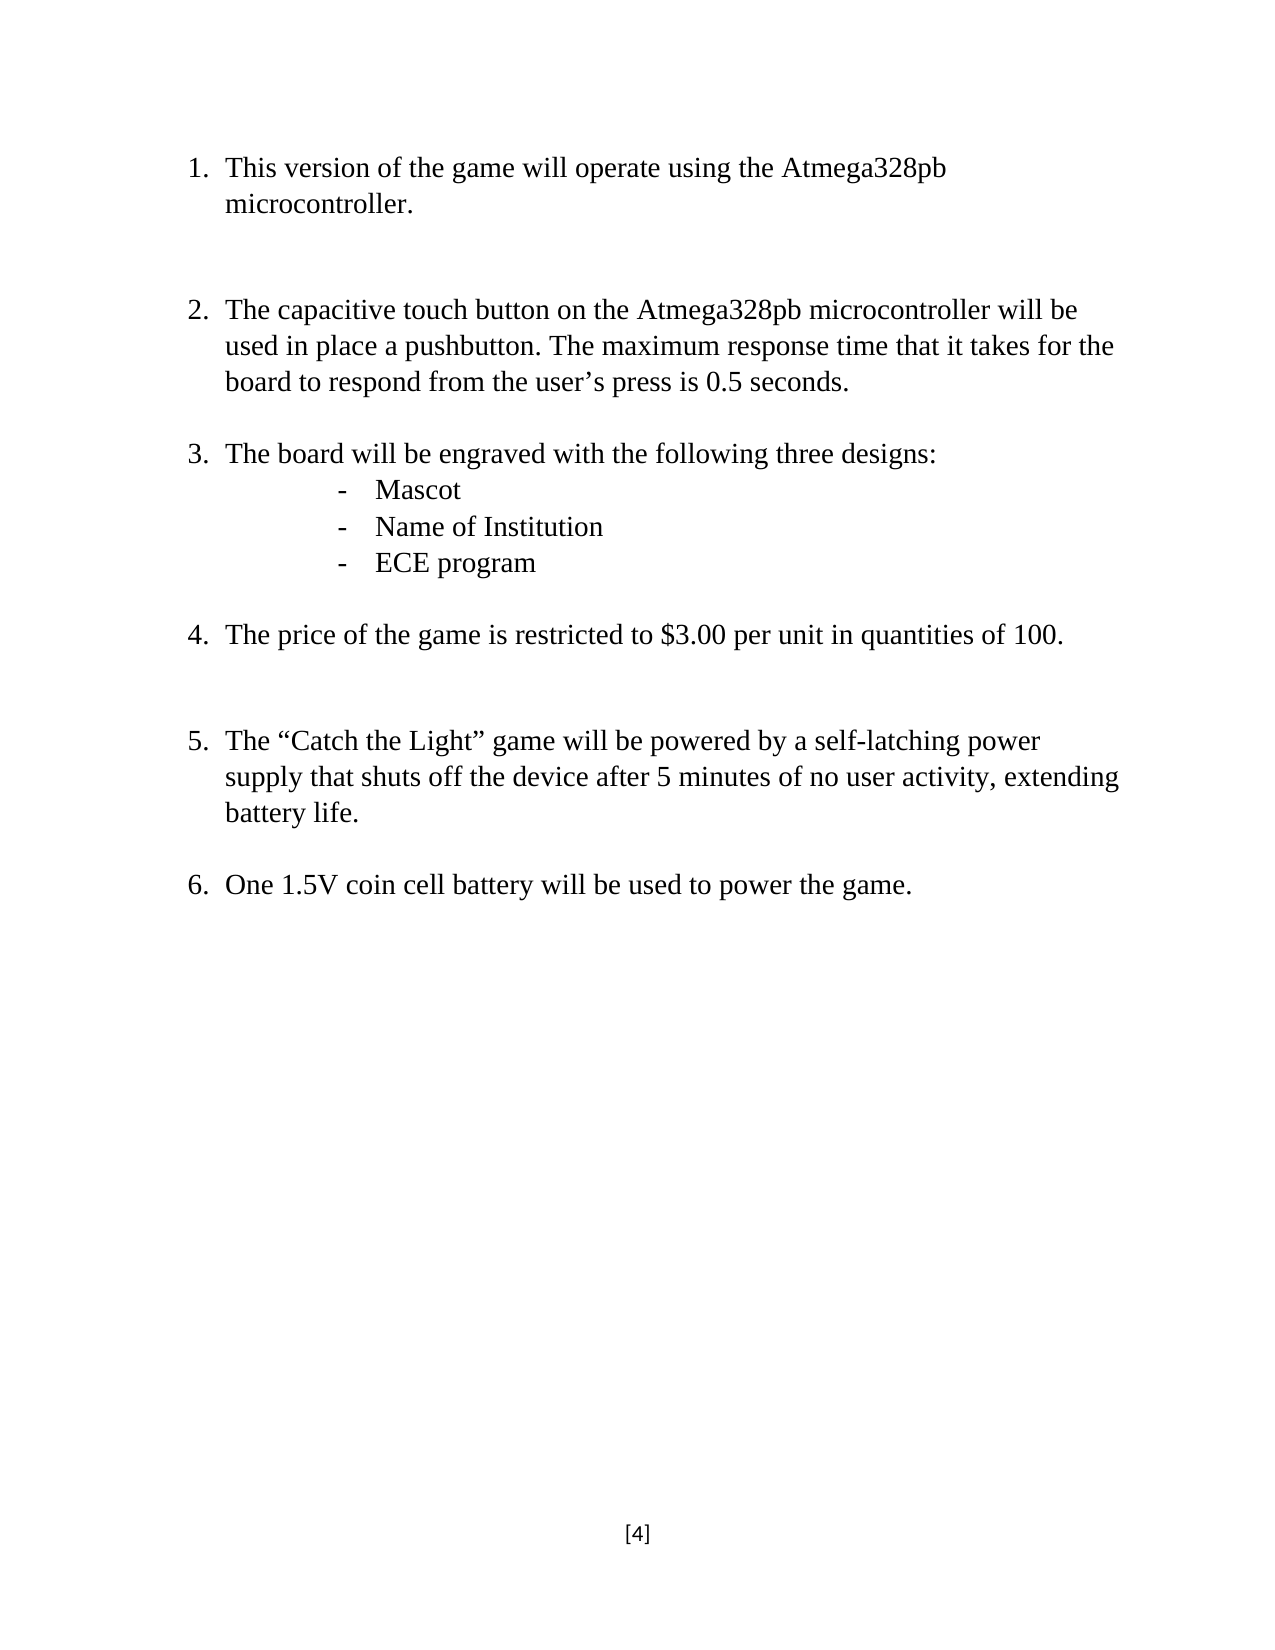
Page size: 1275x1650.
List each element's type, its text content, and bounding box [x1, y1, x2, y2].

list The board will be engraved with the following three designs: [187, 436, 1125, 470]
list ECE program [337, 545, 1125, 578]
list Mascot [337, 472, 1125, 506]
list One 1.5V coin cell battery will be used to power the game. [187, 867, 1125, 901]
list The capacitive touch button on the Atmega328pb microcontroller will be used in place a pushbutton. The maximum response time that it takes for the board to respond from the user’s press is 0.5 seconds. [187, 292, 1125, 398]
list The “Catch the Light” game will be powered by a self-latching power supply that shuts off the device after 5 minutes of no user activity, extending battery life. [187, 723, 1125, 828]
list Name of Institution [337, 509, 1125, 542]
list This version of the game will operate using the Atmega328pb microcontroller. [187, 150, 1125, 220]
list The price of the game is restricted to $3.00 per unit in quantities of 100. [187, 617, 1125, 651]
